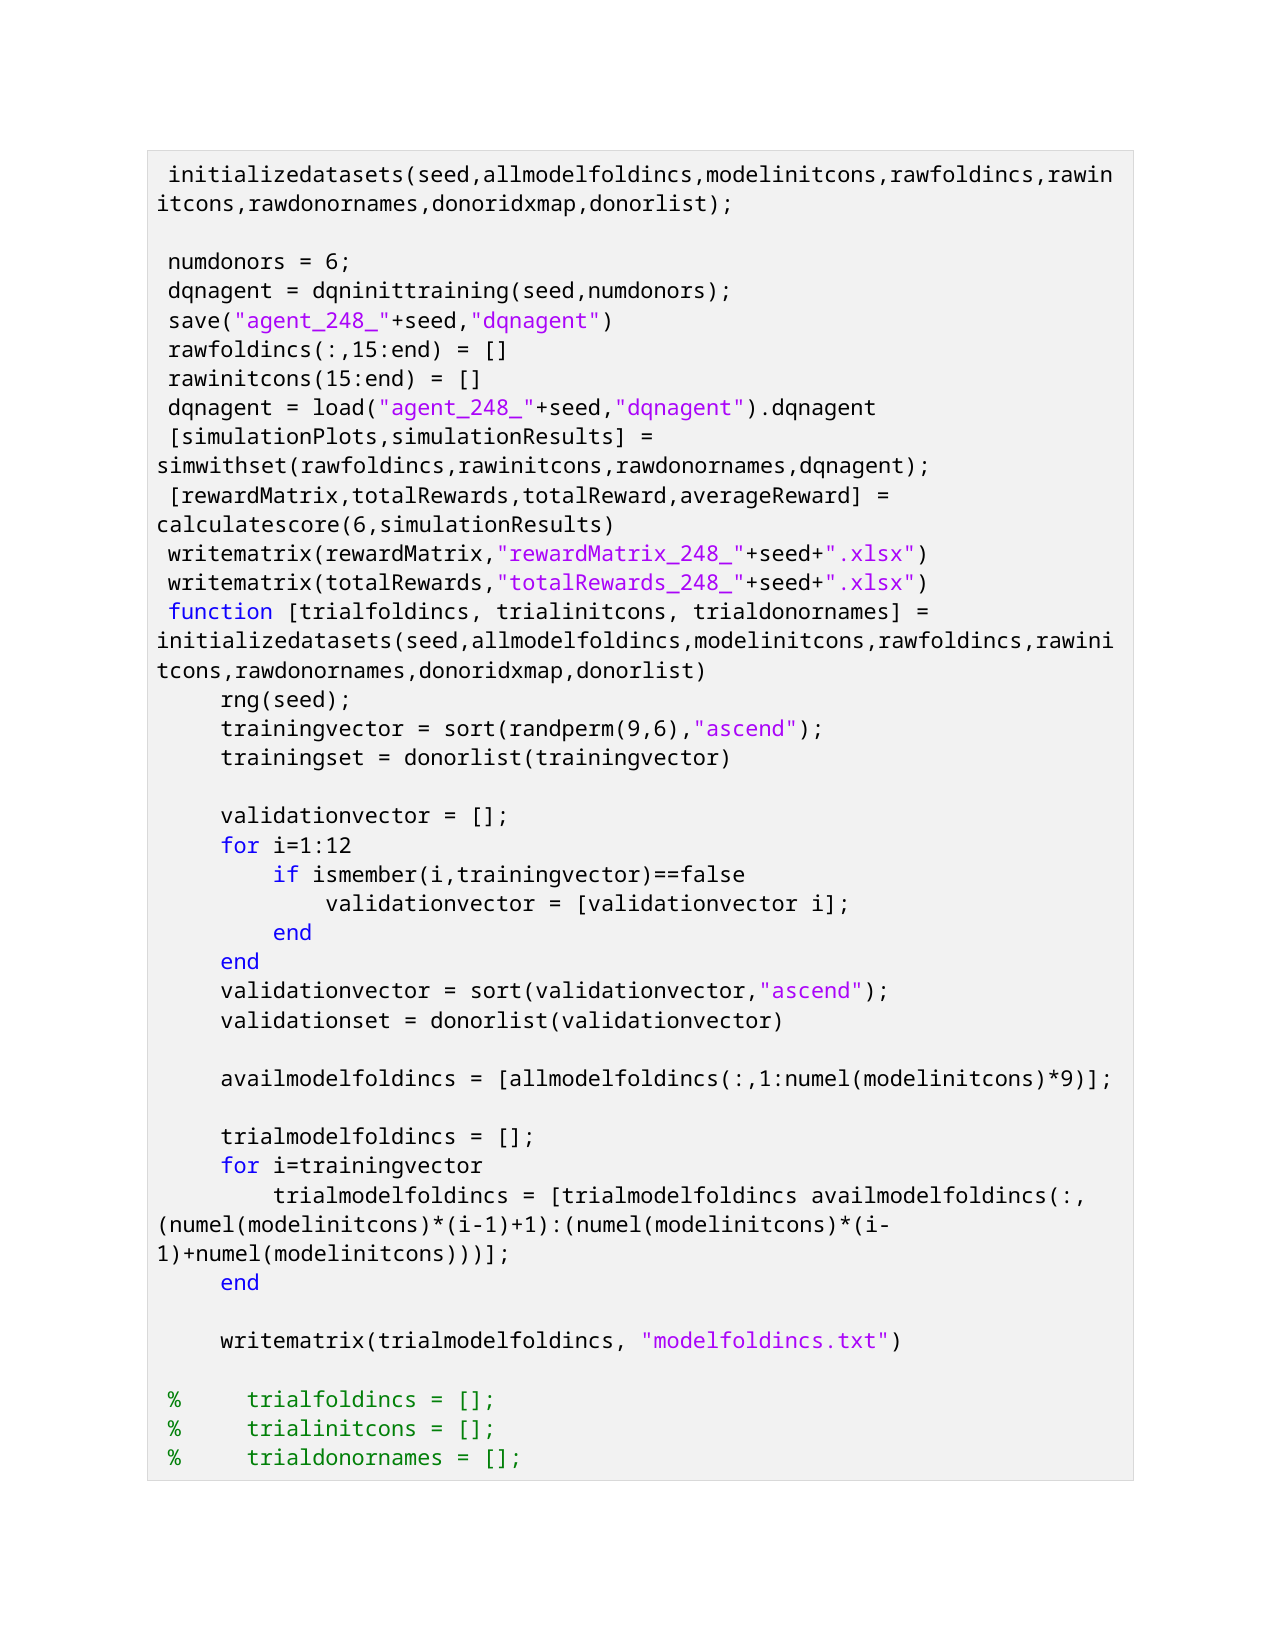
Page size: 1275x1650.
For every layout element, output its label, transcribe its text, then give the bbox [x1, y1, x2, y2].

text end [148, 937, 1133, 967]
text for i=trainingvector [148, 1142, 1133, 1171]
text numdonors = 6; [148, 237, 1133, 267]
text trainingvector = sort(randperm(9,6),"ascend"); [148, 704, 1133, 733]
text rawinitcons(15:end) = [] [148, 354, 1133, 383]
text validationset = donorlist(validationvector) [148, 996, 1133, 1025]
text % trialfoldincs = []; [148, 1375, 1133, 1404]
text writematrix(trialmodelfoldincs, "modelfoldincs.txt") [148, 1317, 1133, 1346]
text validationvector = []; [148, 792, 1133, 821]
text % trialinitcons = []; [148, 1404, 1133, 1433]
text availmodelfoldincs = [allmodelfoldincs(:,1:numel(modelinitcons)*9)]; [148, 1054, 1133, 1083]
text trialmodelfoldincs = []; [148, 1112, 1133, 1142]
text trainingset = donorlist(trainingvector) [148, 733, 1133, 762]
text validationvector = sort(validationvector,"ascend"); [148, 967, 1133, 996]
text end [148, 908, 1133, 937]
text % trialdonornames = []; [148, 1433, 1133, 1480]
text dqnagent = load("agent_248_"+seed,"dqnagent").dqnagent [148, 383, 1133, 412]
text save("agent_248_"+seed,"dqnagent") [148, 296, 1133, 325]
text if ismember(i,trainingvector)==false [148, 850, 1133, 879]
text trialmodelfoldincs = [trialmodelfoldincs availmodelfoldincs(:,(numel(modelinitcons)*(i-1)+1):(numel(modelinitcons)*(i-1)+numel(modelinitcons)))]; [148, 1171, 1133, 1258]
text [simulationPlots,simulationResults] = simwithset(rawfoldincs,rawinitcons,rawdonornames,dqnagent); [148, 412, 1133, 471]
text writematrix(rewardMatrix,"rewardMatrix_248_"+seed+".xlsx") [148, 529, 1133, 558]
text dqnagent = dqninittraining(seed,numdonors); [148, 267, 1133, 296]
text validationvector = [validationvector i]; [148, 879, 1133, 908]
text writematrix(totalRewards,"totalRewards_248_"+seed+".xlsx") [148, 558, 1133, 587]
text function [trialfoldincs, trialinitcons, trialdonornames] = initializedatasets(seed,allmodelfoldincs,modelinitcons,rawfoldincs,rawinitcons,rawdonornames,donoridxmap,donorlist) [148, 587, 1133, 675]
text end [148, 1258, 1133, 1287]
text [rewardMatrix,totalRewards,totalReward,averageReward] = calculatescore(6,simulationResults) [148, 471, 1133, 529]
text for i=1:12 [148, 821, 1133, 850]
text rawfoldincs(:,15:end) = [] [148, 325, 1133, 354]
text initializedatasets(seed,allmodelfoldincs,modelinitcons,rawfoldincs,rawinitcons,rawdonornames,donoridxmap,donorlist); [148, 151, 1133, 208]
text rng(seed); [148, 675, 1133, 704]
